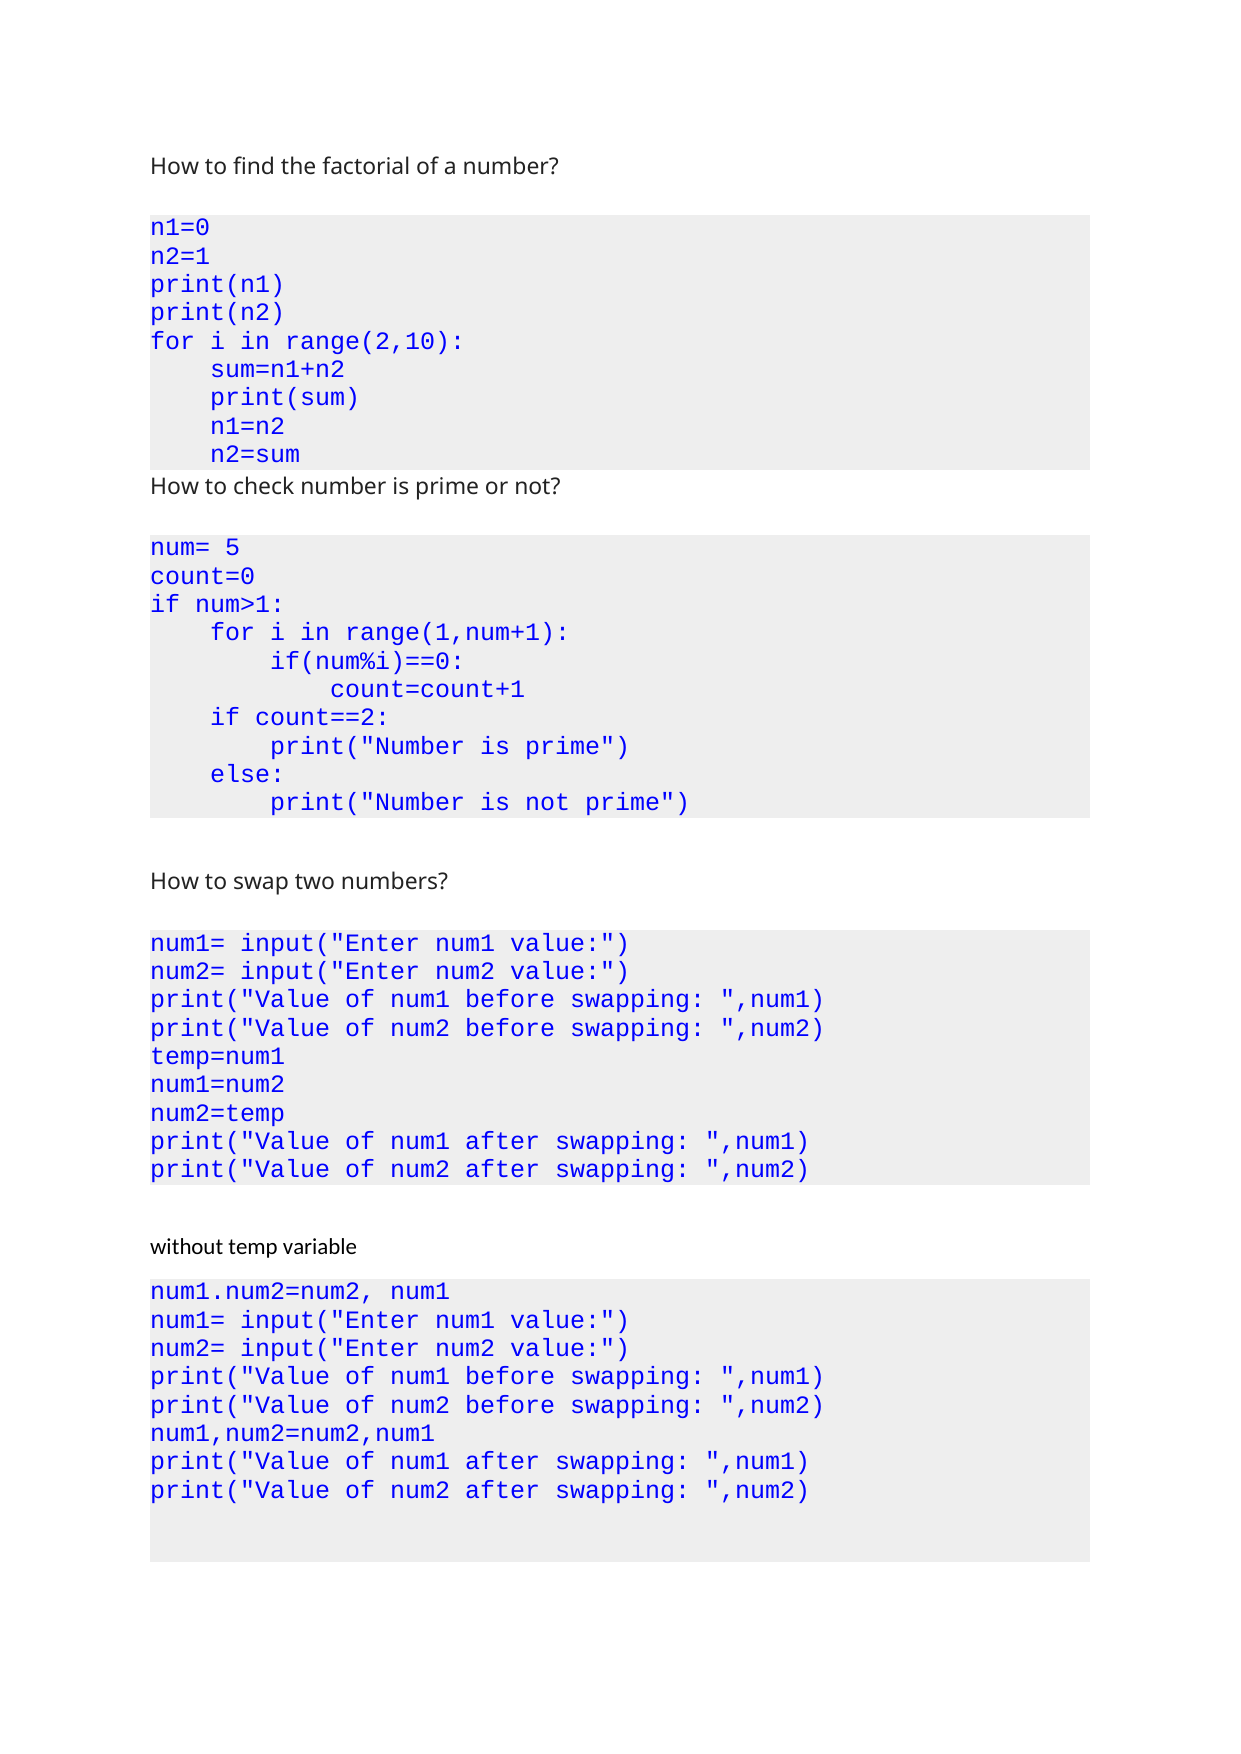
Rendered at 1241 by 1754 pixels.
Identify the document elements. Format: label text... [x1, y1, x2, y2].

text num= 5 count=0 if num>1: for i in range(1,num+1): if(num%i)==0: count=count+1 if count==2: print("Number is prime") else: print("Number is not prime") [150, 535, 1090, 818]
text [150, 215, 1090, 470]
text num1= input("Enter num1 value:") num2= input("Enter num2 value:") print("Value of num1 before swapping: ",num1) print("Value of num2 before swapping: ",num2) temp=num1 num1=num2 num2=temp print("Value of num1 after swapping: ",num1) print("Value of num2 after swapping: ",num2) [150, 930, 1090, 1185]
text num1.num2=num2, num1 num1= input("Enter num1 value:") num2= input("Enter num2 value:") print("Value of num1 before swapping: ",num1) print("Value of num2 before swapping: ",num2) num1,num2=num2,num1 print("Value of num1 after swapping: ",num1) print("Value of num2 after swapping: ",num2) [150, 1279, 1090, 1506]
text without temp variable [150, 1232, 1090, 1260]
subtitle How to find the factorial of a number? [150, 150, 1090, 181]
subtitle How to swap two numbers? [150, 865, 1090, 896]
subtitle How to check number is prime or not? [150, 470, 1090, 501]
